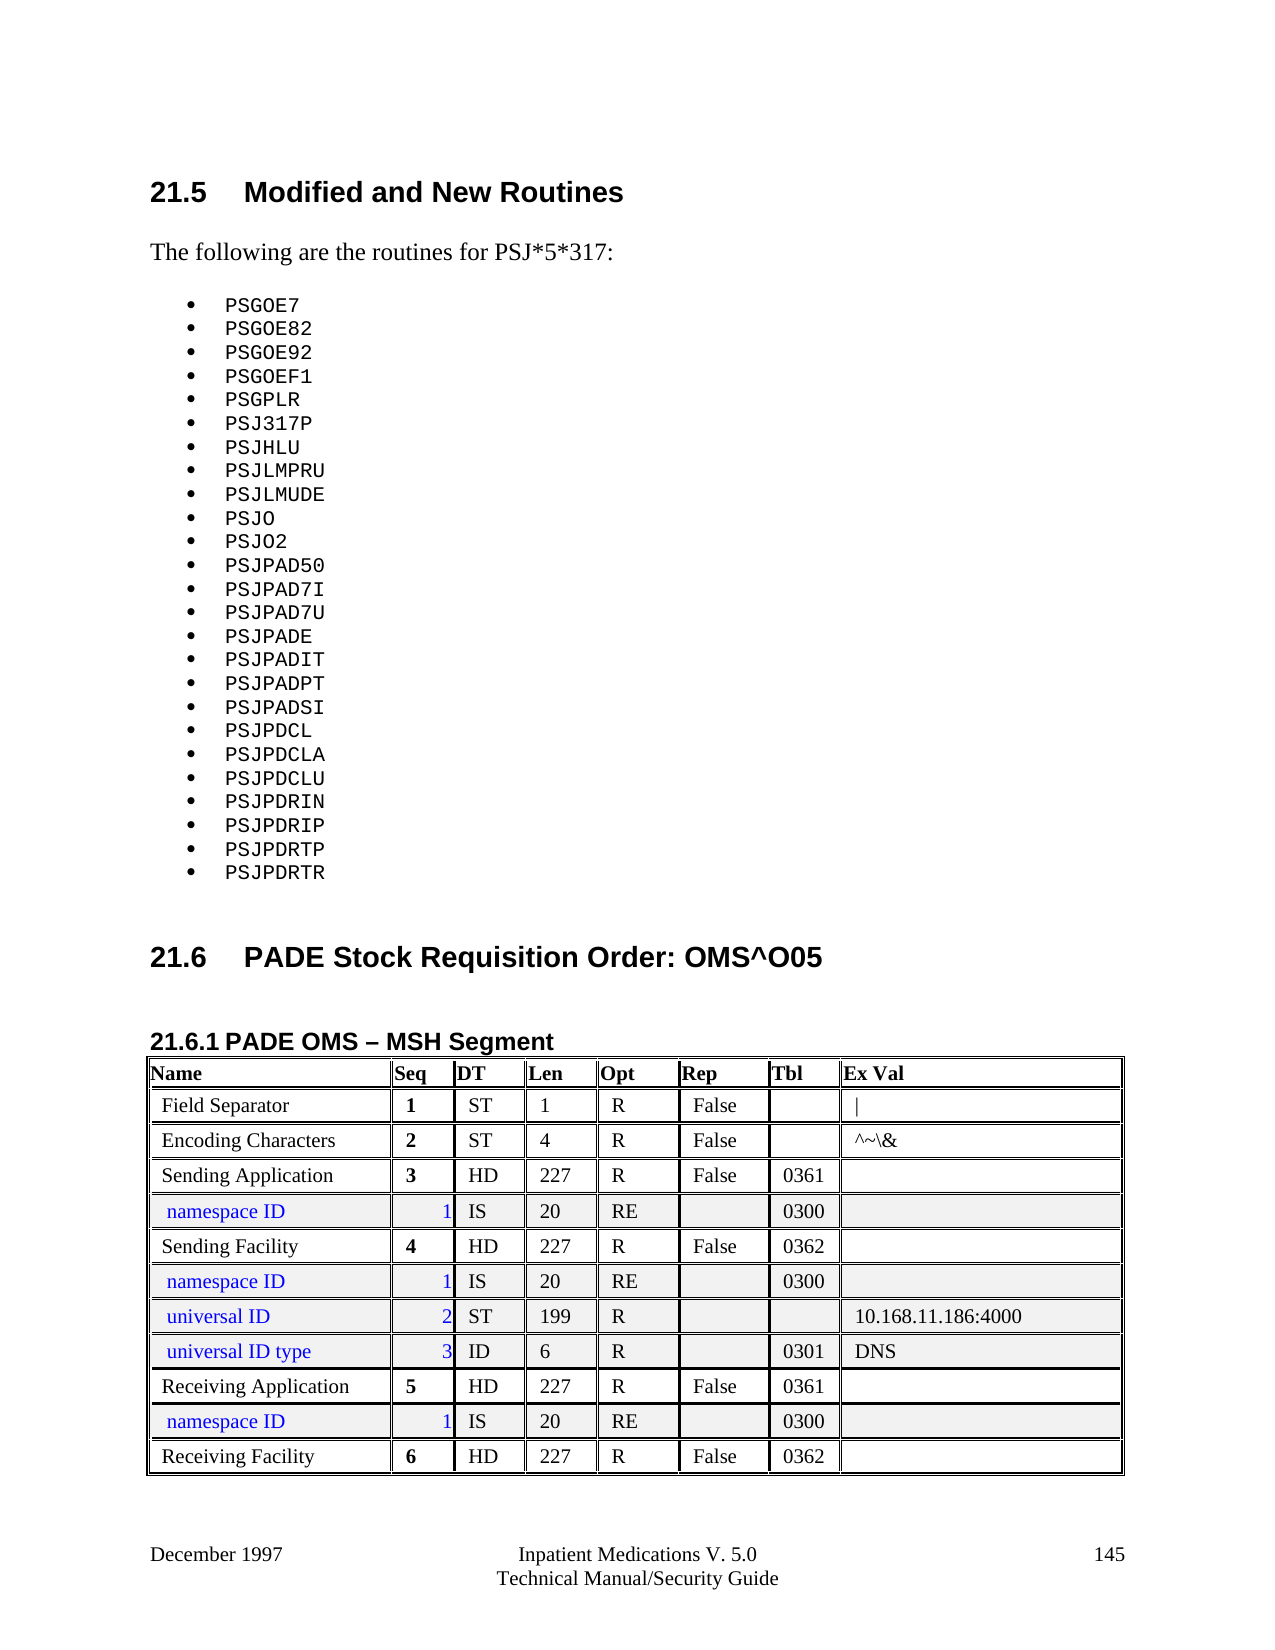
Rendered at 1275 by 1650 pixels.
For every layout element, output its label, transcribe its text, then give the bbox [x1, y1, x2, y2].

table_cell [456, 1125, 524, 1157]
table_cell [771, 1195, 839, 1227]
list PSJPDCLA [187, 744, 1125, 768]
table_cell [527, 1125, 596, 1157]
list PSJ317P [187, 413, 1125, 437]
list PSGOE92 [187, 342, 1125, 366]
list PSJPDRIP [187, 815, 1125, 839]
list PSJO [187, 508, 1125, 531]
subtitle Modified and New Routines [150, 175, 1125, 208]
list PSJPADIT [187, 649, 1125, 673]
list PSJPDCL [187, 720, 1125, 744]
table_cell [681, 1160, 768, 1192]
list PSJLMPRU [187, 460, 1125, 484]
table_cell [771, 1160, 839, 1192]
list PSJHLU [187, 437, 1125, 460]
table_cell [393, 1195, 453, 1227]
list PSJPDRIN [187, 791, 1125, 815]
list PSJPADE [187, 626, 1125, 649]
list PSJPADSI [187, 697, 1125, 720]
list PSJPDCLU [187, 768, 1125, 791]
list PSJO2 [187, 531, 1125, 555]
list PSJPDRTP [187, 839, 1125, 862]
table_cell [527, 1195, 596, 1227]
list PSJPAD7U [187, 602, 1125, 626]
subtitle PADE Stock Requisition Order: OMS^O05 [150, 940, 1125, 973]
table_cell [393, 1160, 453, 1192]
list PSGOE82 [187, 318, 1125, 342]
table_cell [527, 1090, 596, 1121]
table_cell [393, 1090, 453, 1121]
list PSGPLR [187, 389, 1125, 413]
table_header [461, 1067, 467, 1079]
list PSGOEF1 [187, 366, 1125, 389]
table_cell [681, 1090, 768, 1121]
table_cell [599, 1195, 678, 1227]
list PSJPAD7I [187, 578, 1125, 602]
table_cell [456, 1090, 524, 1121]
subtitle PADE OMS – MSH Segment [150, 1027, 1125, 1056]
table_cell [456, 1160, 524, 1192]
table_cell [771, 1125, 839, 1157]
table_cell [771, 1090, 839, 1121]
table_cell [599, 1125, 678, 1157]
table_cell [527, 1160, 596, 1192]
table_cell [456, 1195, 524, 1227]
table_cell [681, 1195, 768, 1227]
text The following are the routines for PSJ*5*317: [150, 237, 1125, 266]
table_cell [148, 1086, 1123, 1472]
list PSJPADPT [187, 673, 1125, 697]
list PSJLMUDE [187, 484, 1125, 508]
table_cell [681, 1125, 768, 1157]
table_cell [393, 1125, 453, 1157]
list PSJPAD50 [187, 555, 1125, 578]
list PSGOE7 [187, 295, 1125, 318]
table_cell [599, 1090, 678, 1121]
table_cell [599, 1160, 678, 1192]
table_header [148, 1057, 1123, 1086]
list PSJPDRTR [187, 862, 1125, 886]
